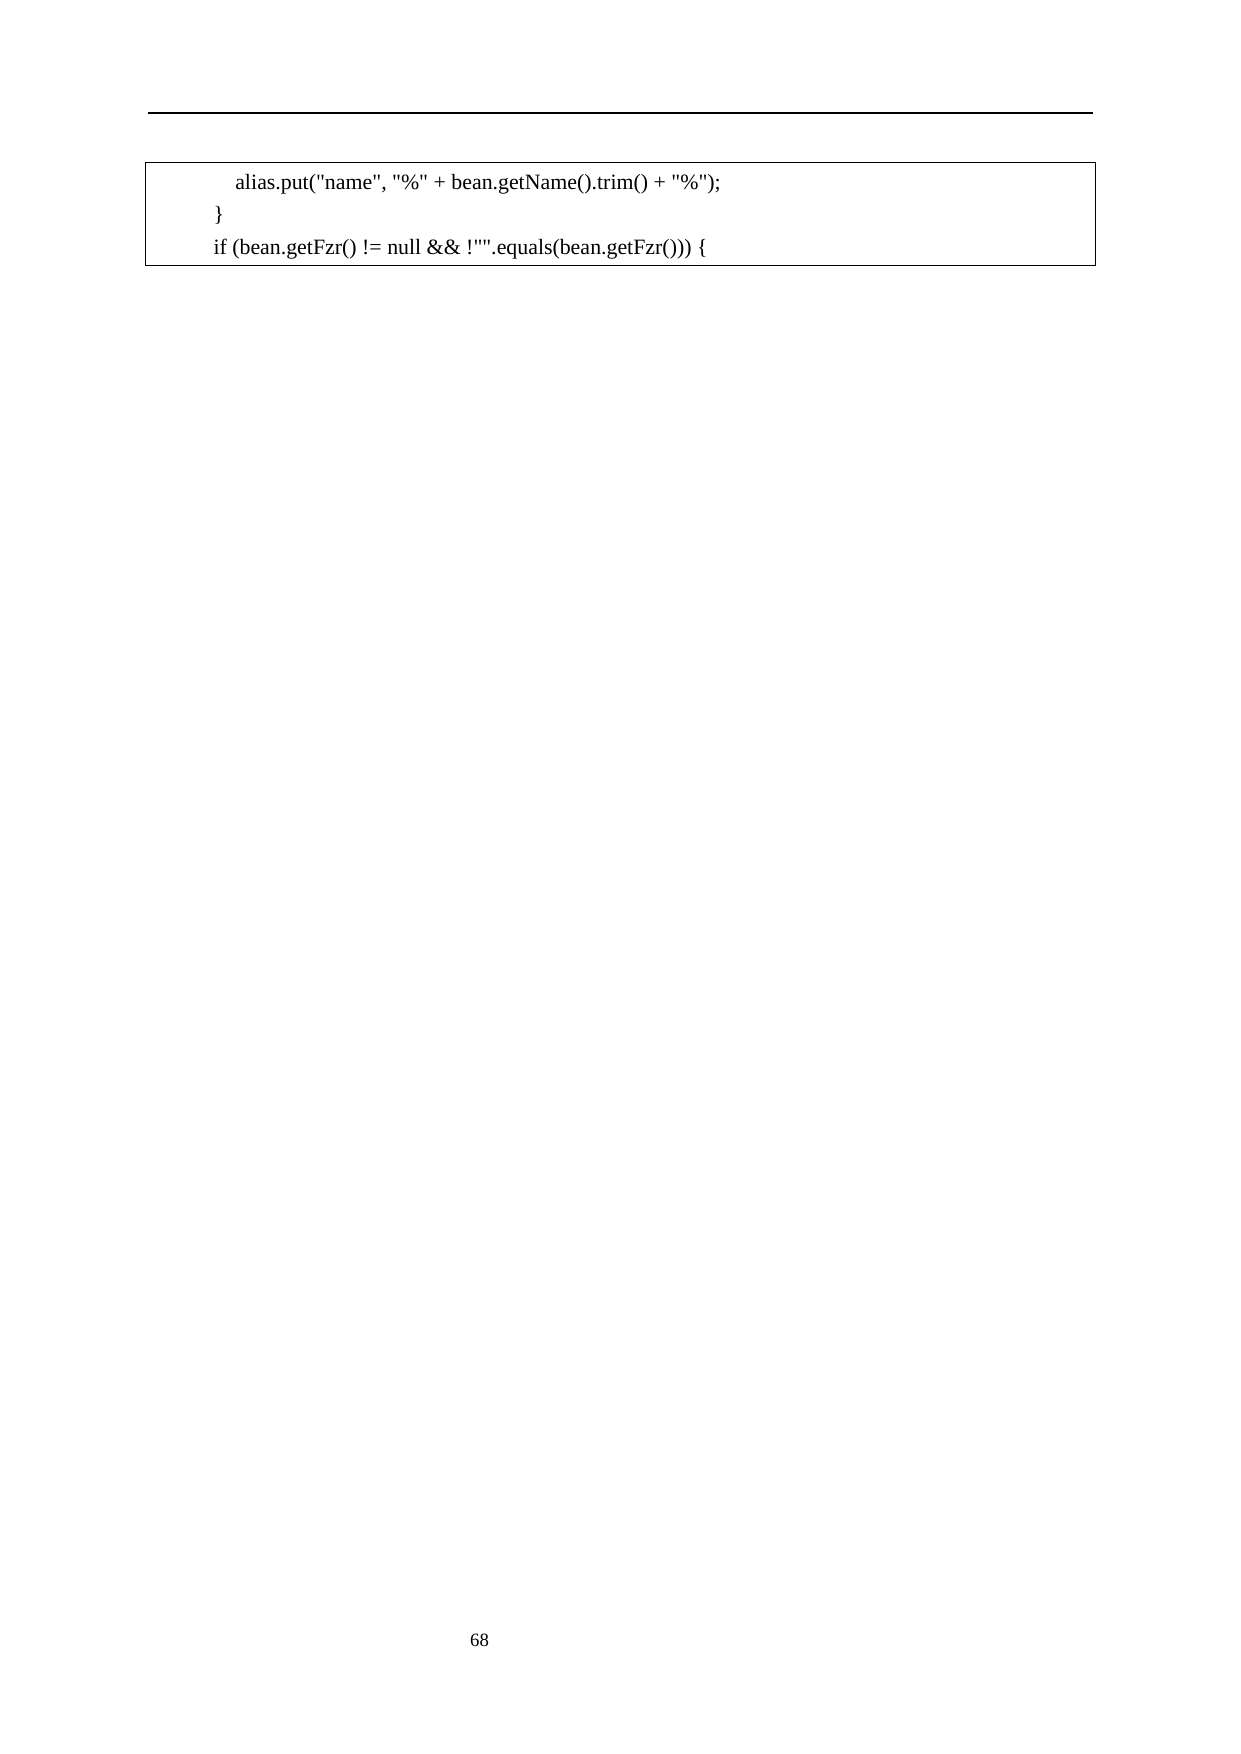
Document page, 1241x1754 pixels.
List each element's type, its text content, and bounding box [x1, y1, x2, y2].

text } [148, 198, 1093, 227]
text if (bean.getFzr() != null && !"".equals(bean.getFzr())) { [146, 227, 1095, 265]
text alias.put("name", "%" + bean.getName().trim() + "%"); [146, 163, 1095, 198]
